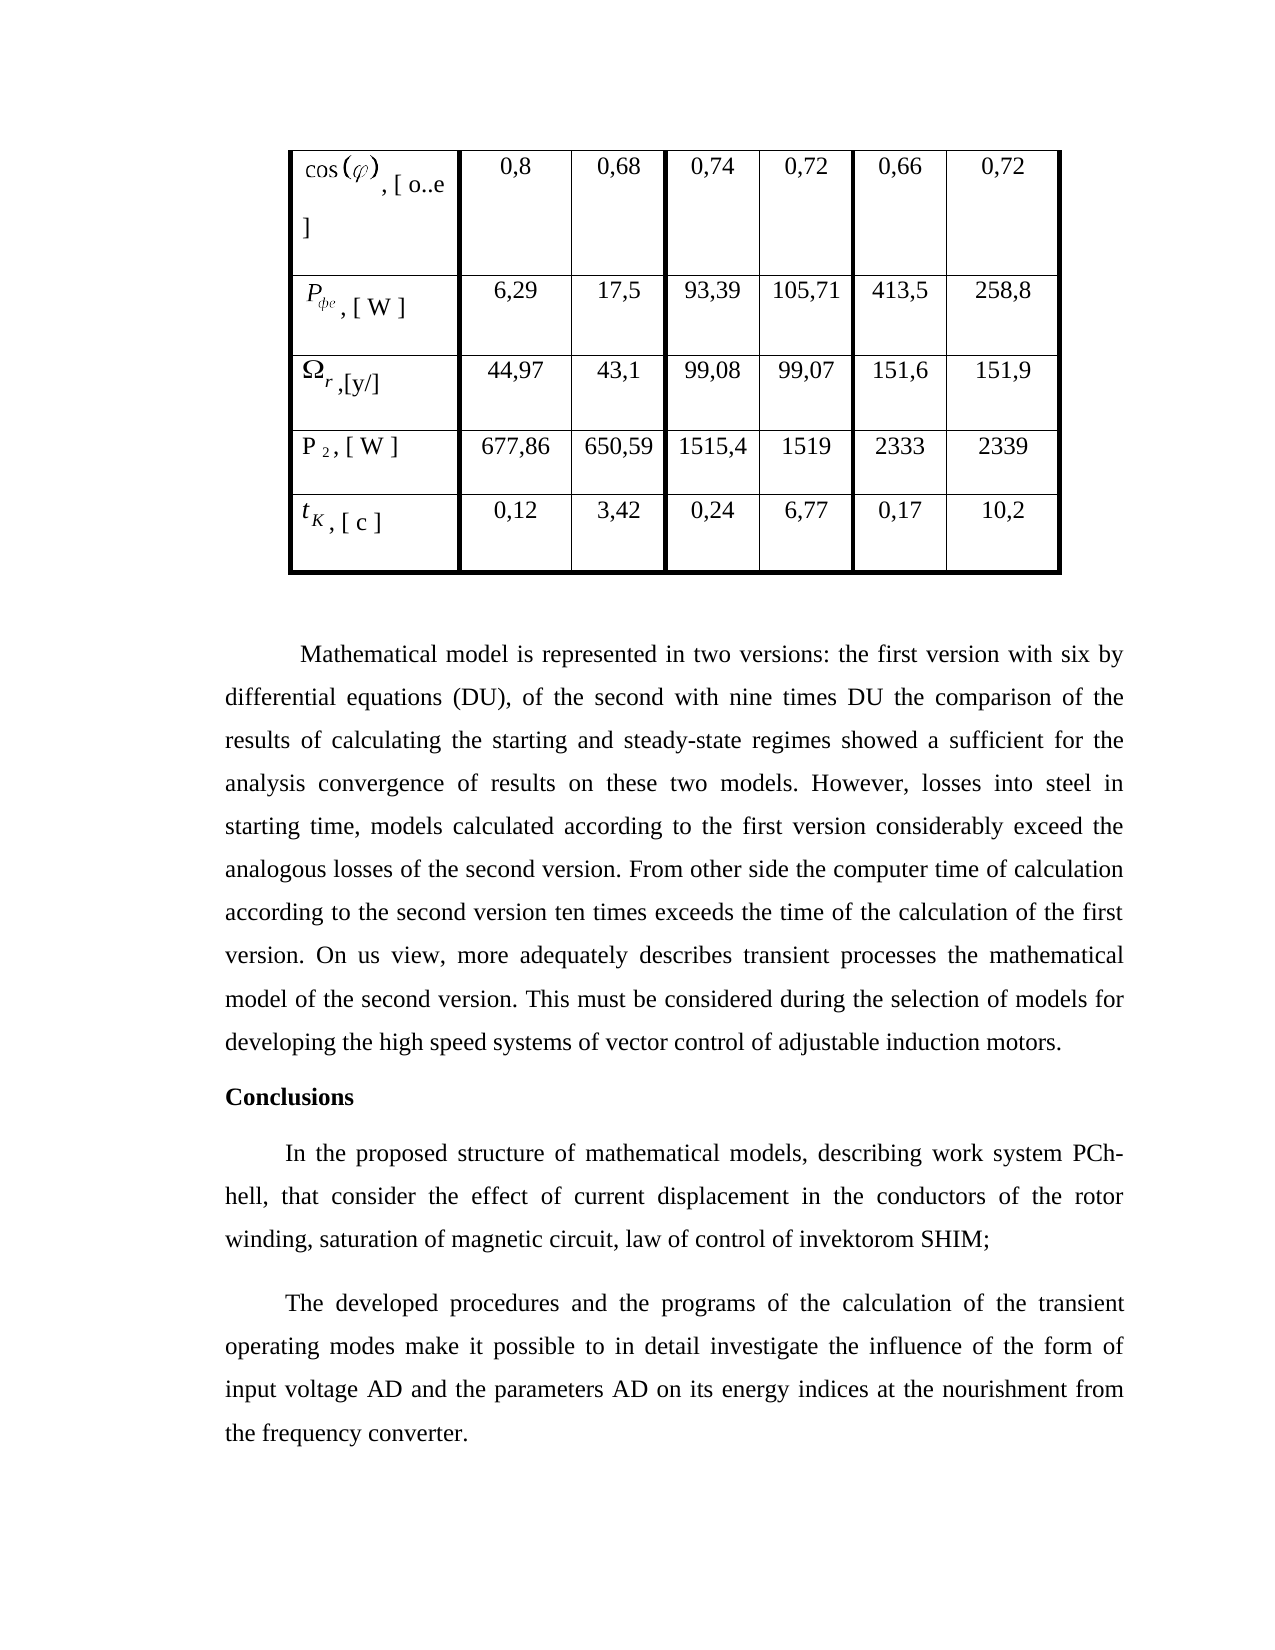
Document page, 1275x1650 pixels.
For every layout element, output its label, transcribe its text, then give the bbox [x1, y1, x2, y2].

table_cell 0,72 [760, 151, 851, 274]
table_cell , [ c ] [293, 495, 457, 570]
table_cell 10,2 [947, 495, 1057, 570]
text Mathematical model is represented in two versions: the first version with six by differential equations (DU), of the second with nine times DU the comparison of the results of calculating the starting and steady-state regimes showed a sufficient for the analysis convergence of results on these two models. However, losses into steel in starting time, models calculated according to the first version considerably exceed the analogous losses of the second version. From other side the computer time of calculation according to the second version ten times exceeds the time of the calculation of the first version. On us view, more adequately describes transient processes the mathematical model of the second version. This must be considered during the selection of models for developing the high speed systems of vector control of adjustable induction motors. [225, 639, 1125, 1056]
text The developed procedures and the programs of the calculation of the transient operating modes make it possible to in detail investigate the influence of the form of input voltage AD and the parameters AD on its energy indices at the nourishment from the frequency converter. [225, 1288, 1125, 1446]
table_cell 17,5 [572, 276, 663, 354]
table_cell , [ W ] [293, 276, 457, 354]
table_cell ,[y/] [293, 356, 457, 430]
table_cell 105,71 [760, 276, 851, 354]
table_cell 2339 [947, 431, 1057, 494]
text In the proposed structure of mathematical models, describing work system PCh- hell, that consider the effect of current displacement in the conductors of the rotor winding, saturation of magnetic circuit, law of control of invektorom SHIM; [225, 1138, 1125, 1253]
table_cell 3,42 [572, 495, 663, 570]
table_cell 2333 [855, 431, 946, 494]
table_cell 0,66 [855, 151, 946, 274]
table_cell 6,29 [462, 276, 571, 354]
table_cell 0,8 [462, 151, 571, 274]
table_cell 0,68 [572, 151, 663, 274]
table_cell , [ o..e ] [293, 151, 457, 274]
table_cell 0,74 [668, 151, 759, 274]
table_cell 93,39 [668, 276, 759, 354]
text Conclusions [225, 1082, 1125, 1111]
table_cell 650,59 [572, 431, 663, 494]
table_cell 151,9 [947, 356, 1057, 430]
table_cell 0,24 [668, 495, 759, 570]
table_cell 44,97 [462, 356, 571, 430]
table_cell 99,07 [760, 356, 851, 430]
table_cell 43,1 [572, 356, 663, 430]
table_cell 413,5 [855, 276, 946, 354]
table_cell 0,12 [462, 495, 571, 570]
table_cell 6,77 [760, 495, 851, 570]
table_cell 1519 [760, 431, 851, 494]
table_cell 0,17 [855, 495, 946, 570]
table_cell 258,8 [947, 276, 1057, 354]
table_cell 0,72 [947, 151, 1057, 274]
table_cell 677,86 [462, 431, 571, 494]
table_cell 151,6 [855, 356, 946, 430]
table_cell 99,08 [668, 356, 759, 430]
table_cell 1515,4 [668, 431, 759, 494]
table_cell P 2 , [ W ] [293, 431, 457, 494]
